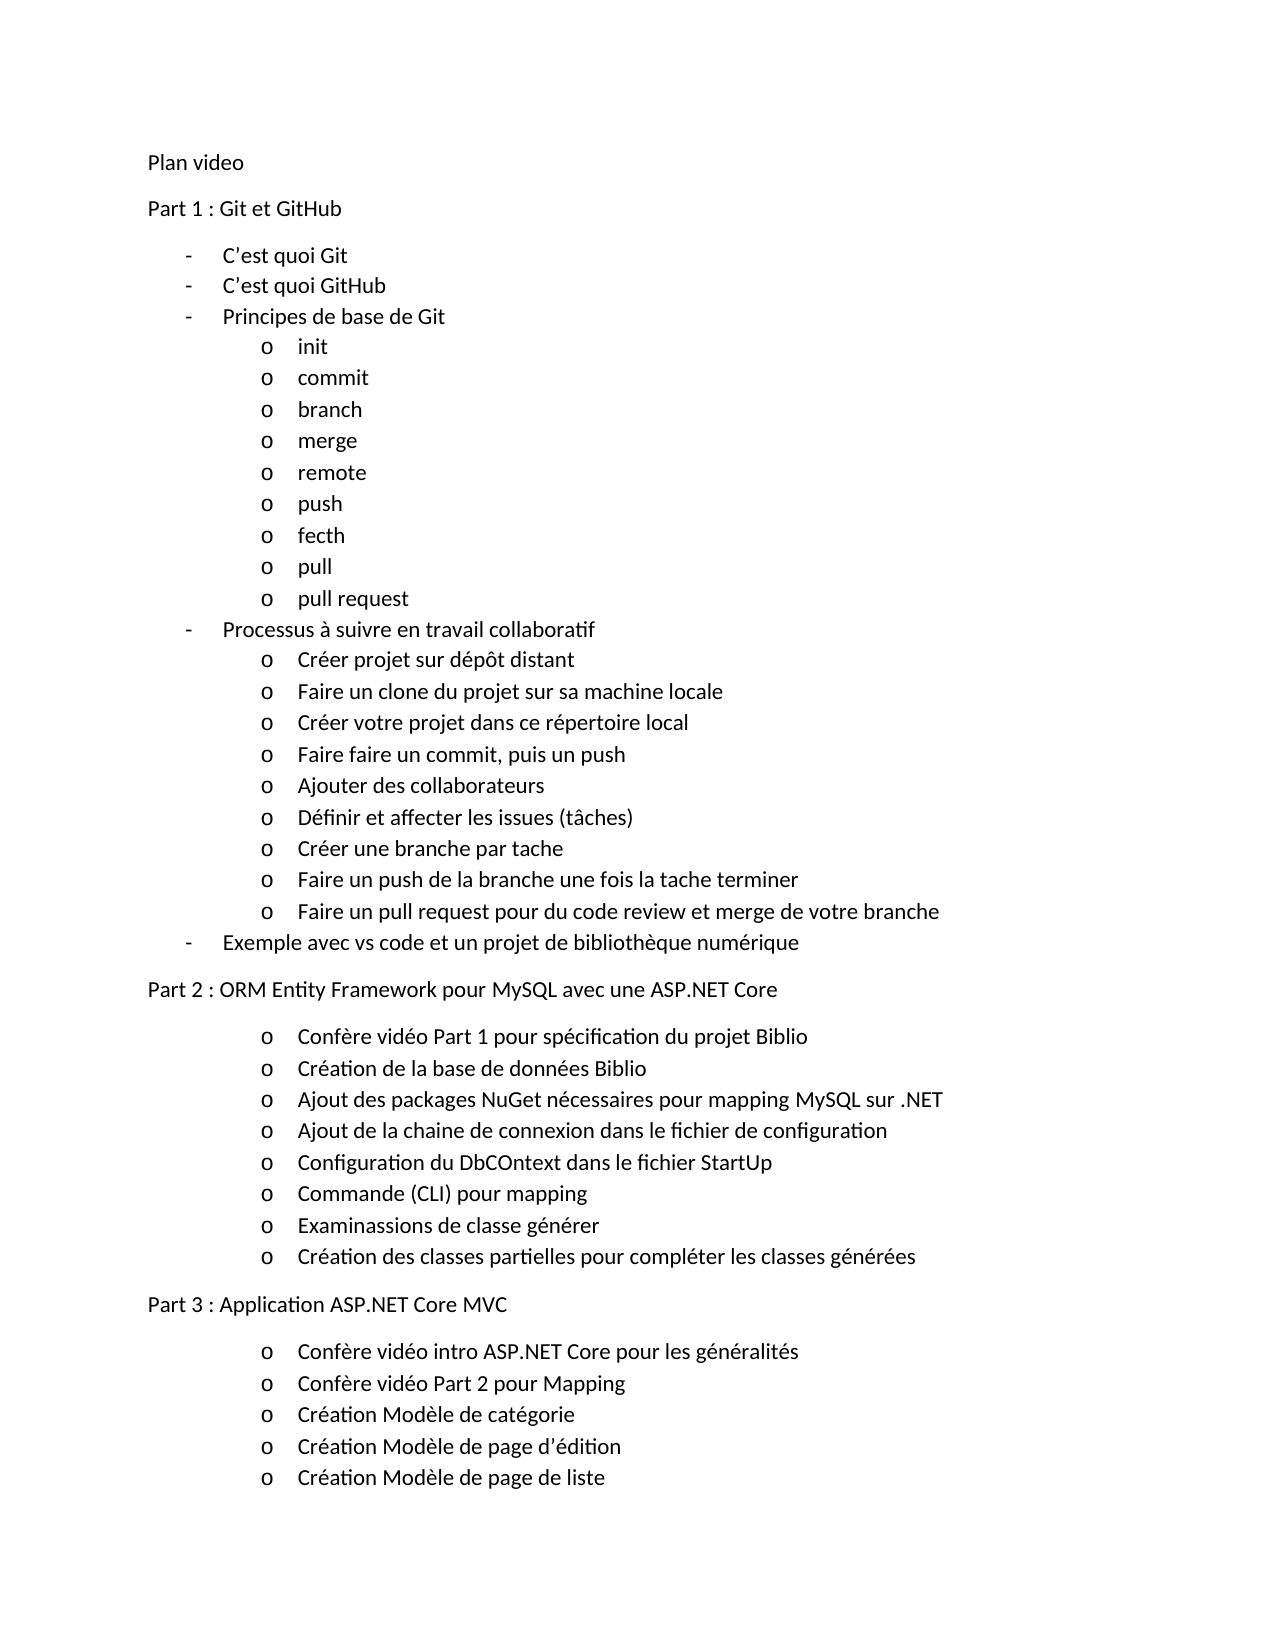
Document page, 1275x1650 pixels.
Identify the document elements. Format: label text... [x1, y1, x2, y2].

text Part 1 : Git et GitHub [148, 194, 1127, 222]
text Plan video [148, 148, 1127, 176]
list Confère vidéo intro ASP.NET Core pour les généralités [260, 1337, 1127, 1367]
list Commande (CLI) pour mapping [260, 1179, 1127, 1209]
list Faire un push de la branche une fois la tache terminer [260, 866, 1127, 895]
list init [260, 332, 1127, 361]
list Création Modèle de catégorie [260, 1400, 1127, 1429]
list Ajout des packages NuGet nécessaires pour mapping MySQL sur .NET [260, 1085, 1127, 1114]
list Création des classes partielles pour compléter les classes générées [260, 1242, 1127, 1272]
list Faire un clone du projet sur sa machine locale [260, 677, 1127, 706]
list pull request [260, 584, 1127, 613]
list Faire faire un commit, puis un push [260, 740, 1127, 769]
list Création Modèle de page d’édition [260, 1432, 1127, 1461]
list Ajouter des collaborateurs [260, 771, 1127, 800]
list Examinassions de classe générer [260, 1211, 1127, 1240]
list Confère vidéo Part 2 pour Mapping [260, 1369, 1127, 1398]
list Confère vidéo Part 1 pour spécification du projet Biblio [260, 1022, 1127, 1051]
list C’est quoi Git [185, 241, 1127, 269]
list Créer projet sur dépôt distant [260, 645, 1127, 674]
list Créer une branche par tache [260, 834, 1127, 863]
list Configuration du DbCOntext dans le fichier StartUp [260, 1148, 1127, 1177]
list Création Modèle de page de liste [260, 1463, 1127, 1492]
list merge [260, 426, 1127, 456]
list Processus à suivre en travail collaboratif [185, 615, 1127, 643]
list Créer votre projet dans ce répertoire local [260, 708, 1127, 737]
list pull [260, 552, 1127, 581]
list commit [260, 363, 1127, 393]
list push [260, 489, 1127, 518]
list branch [260, 395, 1127, 424]
list remote [260, 458, 1127, 487]
list Définir et affecter les issues (tâches) [260, 803, 1127, 832]
list fecth [260, 521, 1127, 550]
list C’est quoi GitHub [185, 272, 1127, 299]
list Création de la base de données Biblio [260, 1054, 1127, 1083]
text Part 2 : ORM Entity Framework pour MySQL avec une ASP.NET Core [148, 975, 1127, 1003]
list Principes de base de Git [185, 302, 1127, 330]
list Exemple avec vs code et un projet de bibliothèque numérique [185, 928, 1127, 956]
text Part 3 : Application ASP.NET Core MVC [148, 1291, 1127, 1318]
list Ajout de la chaine de connexion dans le fichier de configuration [260, 1117, 1127, 1146]
list Faire un pull request pour du code review et merge de votre branche [260, 897, 1127, 926]
